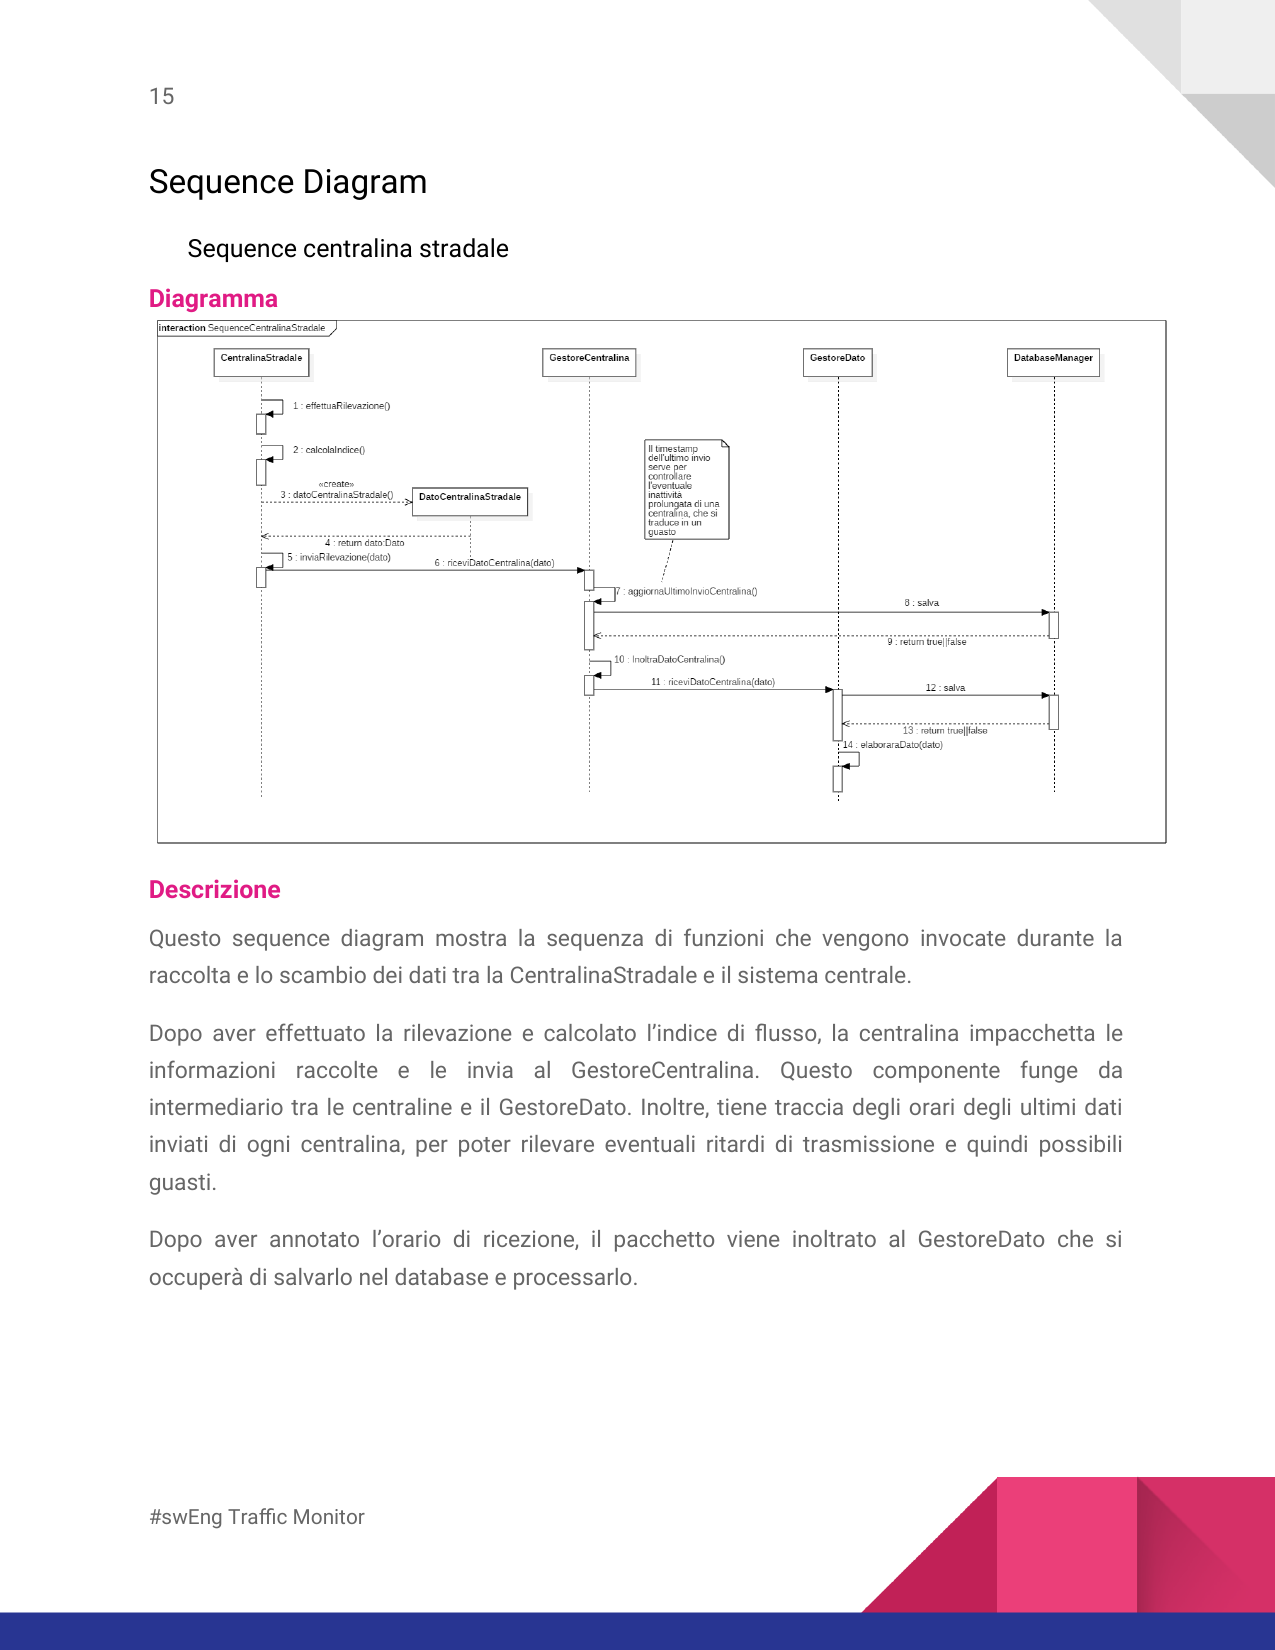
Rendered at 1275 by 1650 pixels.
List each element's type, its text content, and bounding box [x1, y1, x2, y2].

text Dopo aver effettuato la rilevazione e calcolato l’indice di flusso, la centralina impacchetta le informazioni raccolte e le invia al GestoreCentralina. Questo componente funge da intermediario tra le centraline e il GestoreDato. Inoltre, tiene traccia degli orari degli ultimi dati inviati di ogni centralina, per poter rilevare eventuali ritardi di trasmissione e quindi possibili guasti. [148, 1020, 1125, 1196]
subtitle Sequence Diagram [148, 162, 1125, 201]
text Dopo aver annotato l’orario di ricezione, il pacchetto viene inoltrato al GestoreDato che si occuperà di salvarlo nel database e processarlo. [148, 1227, 1125, 1291]
picture [0, 1475, 1275, 1650]
picture [150, 314, 1194, 871]
text Questo sequence diagram mostra la sequenza di funzioni che vengono invocate durante la raccolta e lo scambio dei dati tra la CentralinaStradale e il sistema centrale. [148, 925, 1125, 989]
subtitle Diagramma [148, 285, 1125, 314]
picture [1087, 0, 1275, 188]
subtitle Sequence centralina stradale [187, 234, 1125, 264]
